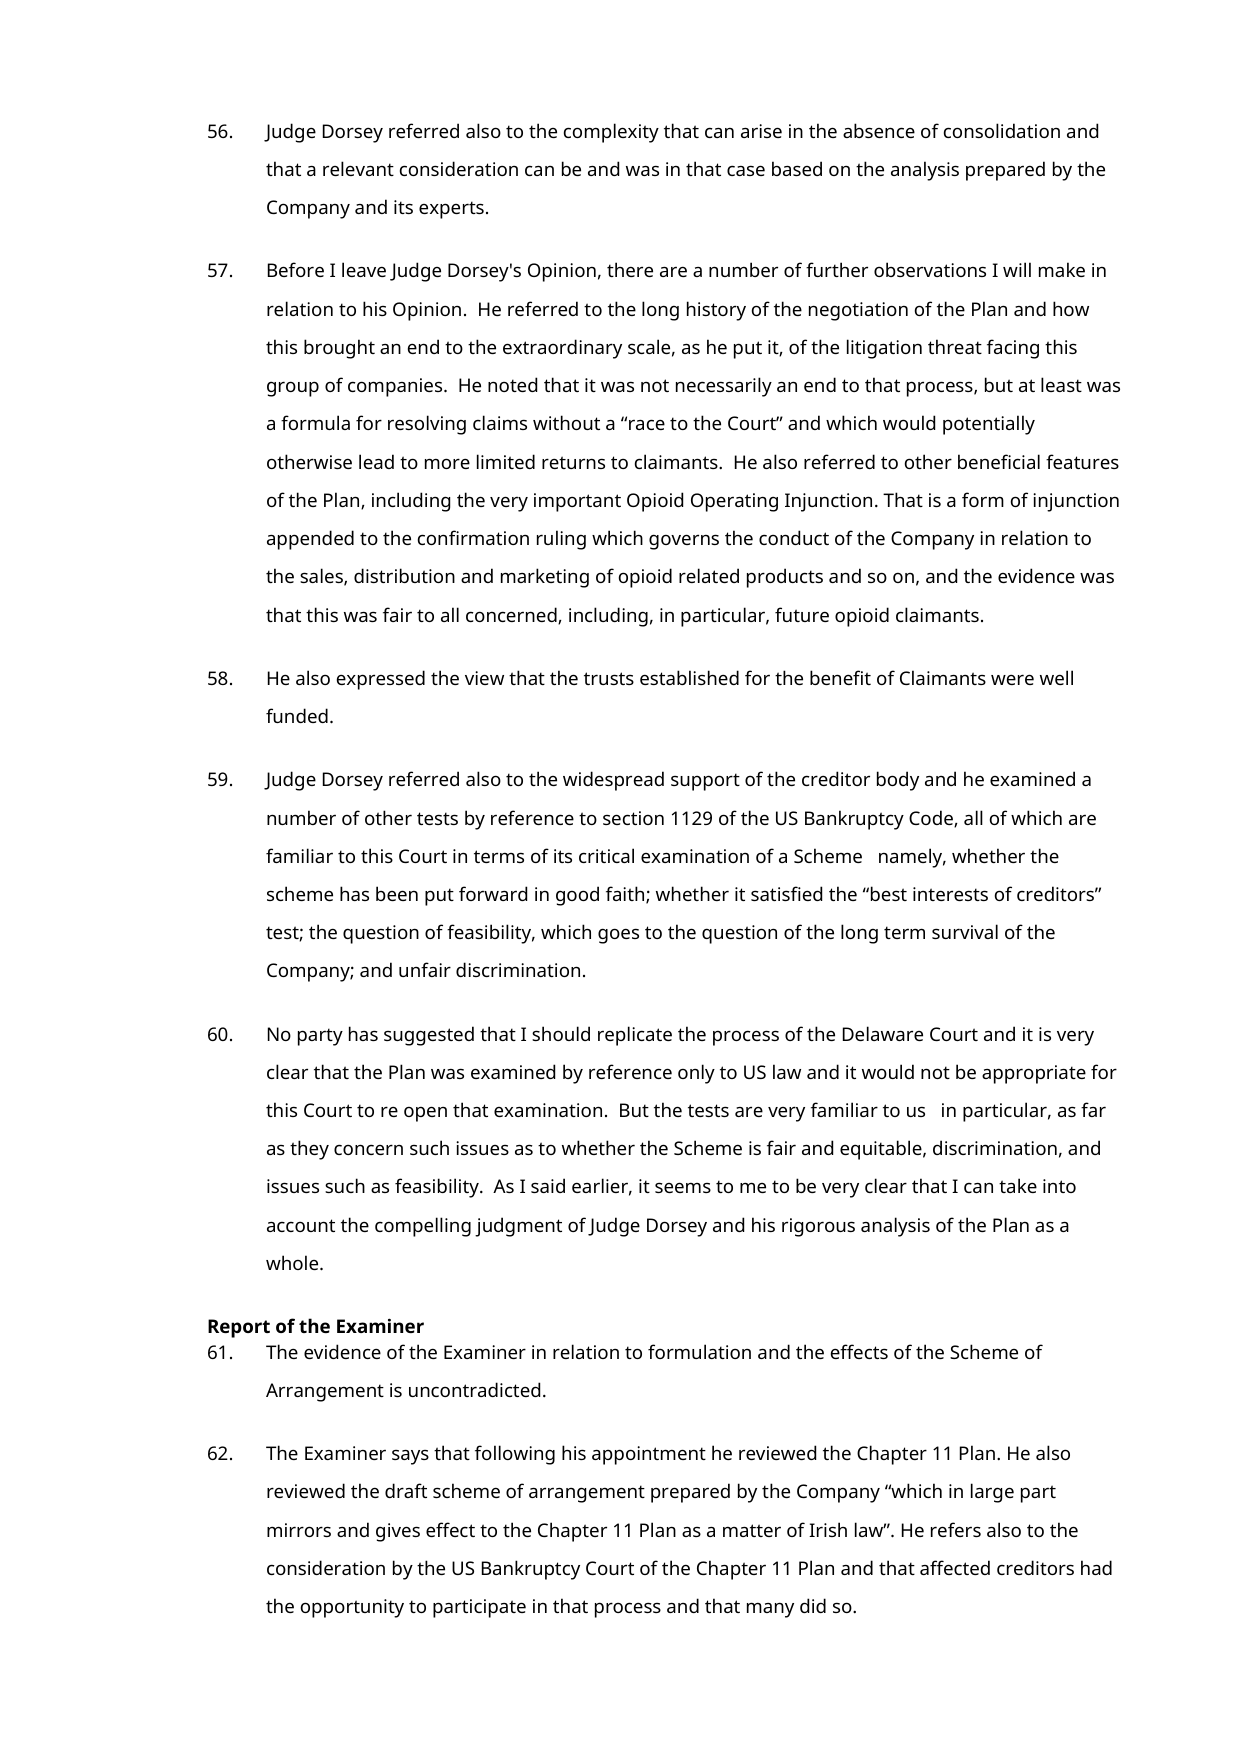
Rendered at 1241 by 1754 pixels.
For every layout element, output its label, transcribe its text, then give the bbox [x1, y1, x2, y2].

subtitle Report of the Examiner [207, 1313, 1122, 1339]
text 60. No party has suggested that I should replicate the process of the Delaware Court and it is very clear that the Plan was examined by reference only to US law and it would not be appropriate for this Court to re open that examination. But the tests are very familiar to us in particular, as far as they concern such issues as to whether the Scheme is fair and equitable, discrimination, and issues such as feasibility. As I said earlier, it seems to me to be very clear that I can take into account the compelling judgment of Judge Dorsey and his rigorous analysis of the Plan as a whole. [207, 1021, 1122, 1276]
text 56. Judge Dorsey referred also to the complexity that can arise in the absence of consolidation and that a relevant consideration can be and was in that case based on the analysis prepared by the Company and its experts. [207, 118, 1122, 220]
text 61. The evidence of the Examiner in relation to formulation and the effects of the Scheme of Arrangement is uncontradicted. [207, 1339, 1122, 1403]
text 59. Judge Dorsey referred also to the widespread support of the creditor body and he examined a number of other tests by reference to section 1129 of the US Bankruptcy Code, all of which are familiar to this Court in terms of its critical examination of a Scheme namely, whether the scheme has been put forward in good faith; whether it satisfied the “best interests of creditors” test; the question of feasibility, which goes to the question of the long term survival of the Company; and unfair discrimination. [207, 767, 1122, 983]
text 58. He also expressed the view that the trusts established for the benefit of Claimants were well funded. [207, 665, 1122, 729]
text 57. Before I leave Judge Dorsey's Opinion, there are a number of further observations I will make in relation to his Opinion. He referred to the long history of the negotiation of the Plan and how this brought an end to the extraordinary scale, as he put it, of the litigation threat facing this group of companies. He noted that it was not necessarily an end to that process, but at least was a formula for resolving claims without a “race to the Court” and which would potentially otherwise lead to more limited returns to claimants. He also referred to other beneficial features of the Plan, including the very important Opioid Operating Injunction. That is a form of injunction appended to the confirmation ruling which governs the conduct of the Company in relation to the sales, distribution and marketing of opioid related products and so on, and the evidence was that this was fair to all concerned, including, in particular, future opioid claimants. [207, 258, 1122, 627]
text 62. The Examiner says that following his appointment he reviewed the Chapter 11 Plan. He also reviewed the draft scheme of arrangement prepared by the Company “which in large part mirrors and gives effect to the Chapter 11 Plan as a matter of Irish law”. He refers also to the consideration by the US Bankruptcy Court of the Chapter 11 Plan and that affected creditors had the opportunity to participate in that process and that many did so. [207, 1441, 1122, 1619]
